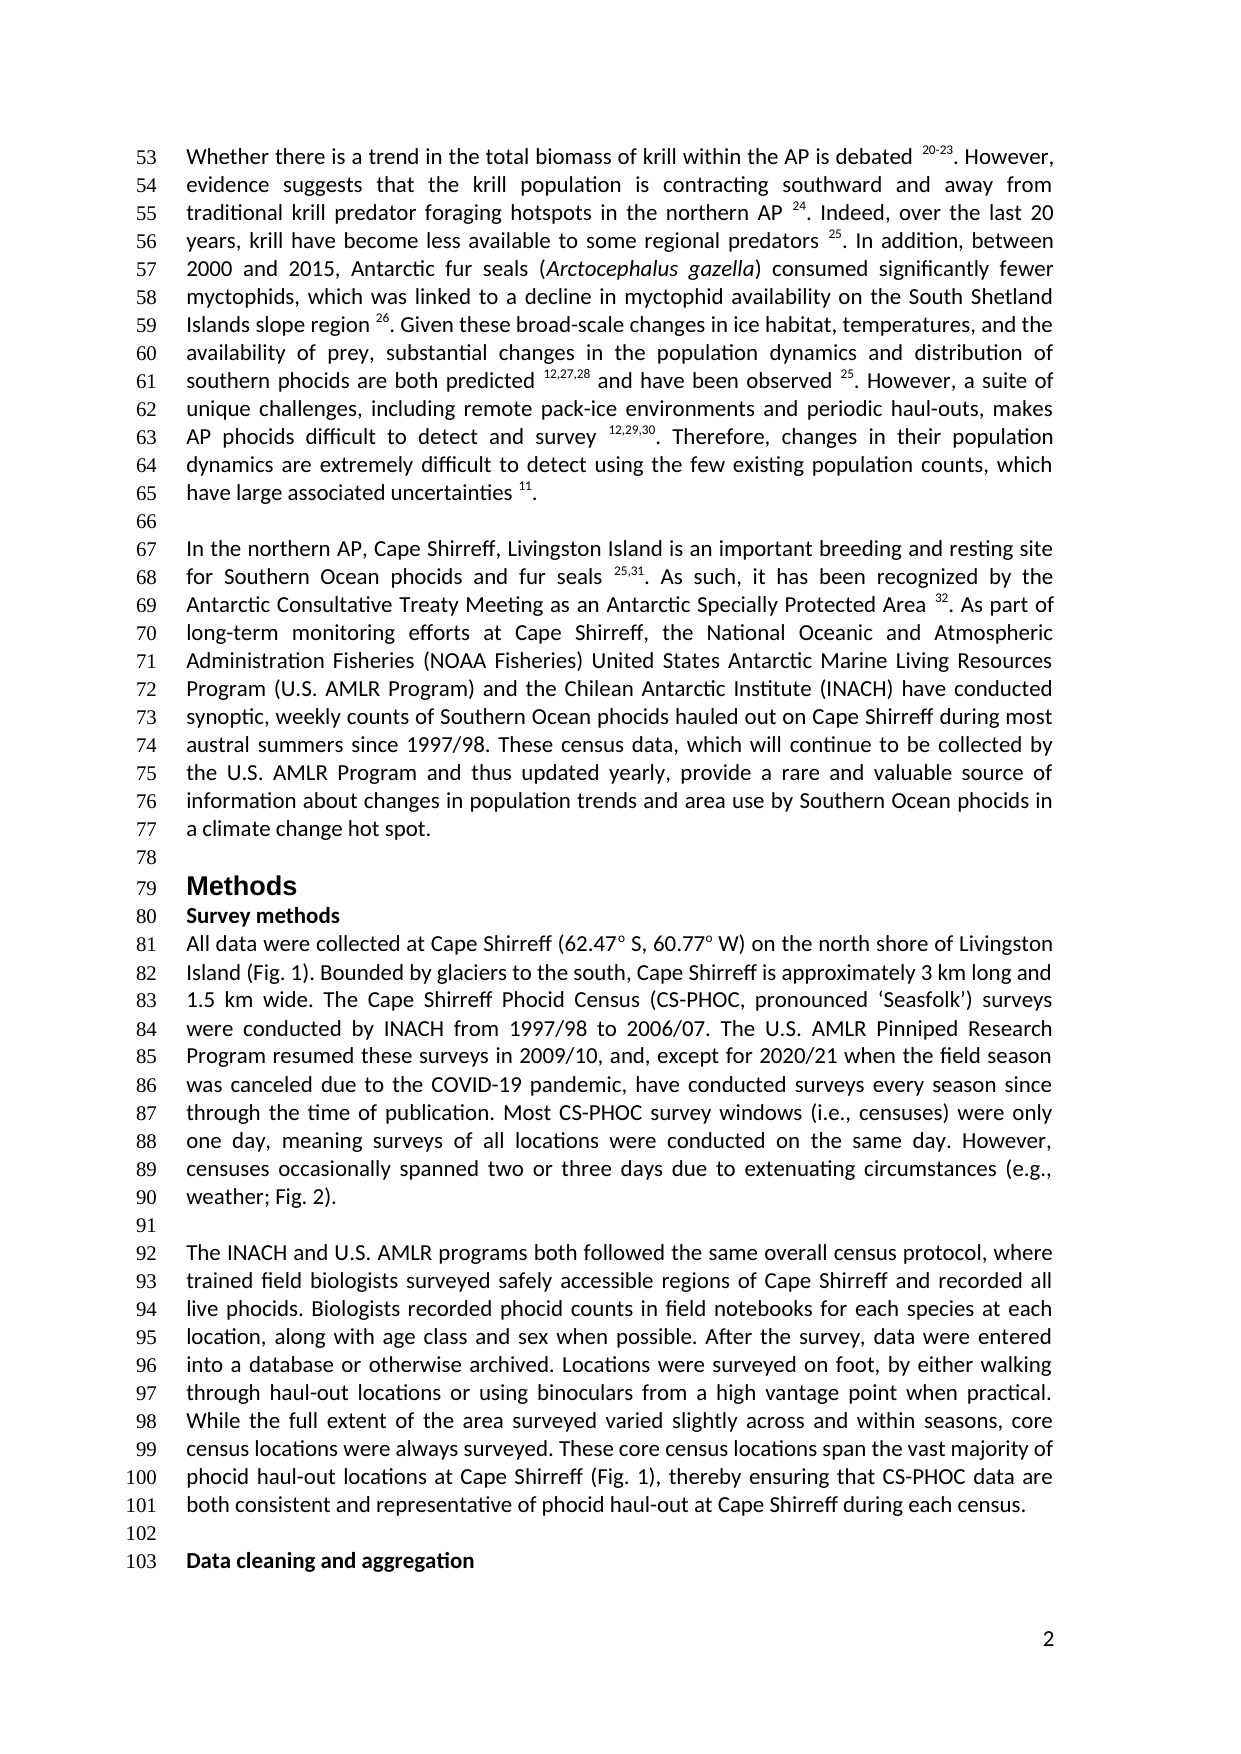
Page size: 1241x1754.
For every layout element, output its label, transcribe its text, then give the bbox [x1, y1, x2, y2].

subtitle Methods [186, 870, 1054, 902]
text Data cleaning and aggregation [186, 1546, 1054, 1574]
text Whether there is a trend in the total biomass of krill within the AP is debated 20-23. However, evidence suggests that the krill population is contracting southward and away from traditional krill predator foraging hotspots in the northern AP 24. Indeed, over the last 20 years, krill have become less available to some regional predators 25. In addition, between 2000 and 2015, Antarctic fur seals (Arctocephalus gazella) consumed significantly fewer myctophids, which was linked to a decline in myctophid availability on the South Shetland Islands slope region 26. Given these broad-scale changes in ice habitat, temperatures, and the availability of prey, substantial changes in the population dynamics and distribution of southern phocids are both predicted 12,27,28 and have been observed 25. However, a suite of unique challenges, including remote pack-ice environments and periodic haul-outs, makes AP phocids difficult to detect and survey 12,29,30. Therefore, changes in their population dynamics are extremely difficult to detect using the few existing population counts, which have large associated uncertainties 11. [186, 142, 1054, 506]
text The INACH and U.S. AMLR programs both followed the same overall census protocol, where trained field biologists surveyed safely accessible regions of Cape Shirreff and recorded all live phocids. Biologists recorded phocid counts in field notebooks for each species at each location, along with age class and sex when possible. After the survey, data were entered into a database or otherwise archived. Locations were surveyed on foot, by either walking through haul-out locations or using binoculars from a high vantage point when practical. While the full extent of the area surveyed varied slightly across and within seasons, core census locations were always surveyed. These core census locations span the vast majority of phocid haul-out locations at Cape Shirreff (Fig. 1), thereby ensuring that CS-PHOC data are both consistent and representative of phocid haul-out at Cape Shirreff during each census. [186, 1238, 1054, 1518]
text In the northern AP, Cape Shirreff, Livingston Island is an important breeding and resting site for Southern Ocean phocids and fur seals 25,31. As such, it has been recognized by the Antarctic Consultative Treaty Meeting as an Antarctic Specially Protected Area 32. As part of long-term monitoring efforts at Cape Shirreff, the National Oceanic and Atmospheric Administration Fisheries (NOAA Fisheries) United States Antarctic Marine Living Resources Program (U.S. AMLR Program) and the Chilean Antarctic Institute (INACH) have conducted synoptic, weekly counts of Southern Ocean phocids hauled out on Cape Shirreff during most austral summers since 1997/98. These census data, which will continue to be collected by the U.S. AMLR Program and thus updated yearly, provide a rare and valuable source of information about changes in population trends and area use by Southern Ocean phocids in a climate change hot spot. [186, 534, 1054, 842]
text All data were collected at Cape Shirreff (62.47o S, 60.77o W) on the north shore of Livingston Island (Fig. 1). Bounded by glaciers to the south, Cape Shirreff is approximately 3 km long and 1.5 km wide. The Cape Shirreff Phocid Census (CS-PHOC, pronounced ‘Seasfolk’) surveys were conducted by INACH from 1997/98 to 2006/07. The U.S. AMLR Pinniped Research Program resumed these surveys in 2009/10, and, except for 2020/21 when the field season was canceled due to the COVID-19 pandemic, have conducted surveys every season since through the time of publication. Most CS-PHOC survey windows (i.e., censuses) were only one day, meaning surveys of all locations were conducted on the same day. However, censuses occasionally spanned two or three days due to extenuating circumstances (e.g., weather; Fig. 2). [186, 929, 1054, 1210]
text Survey methods [186, 902, 1054, 929]
